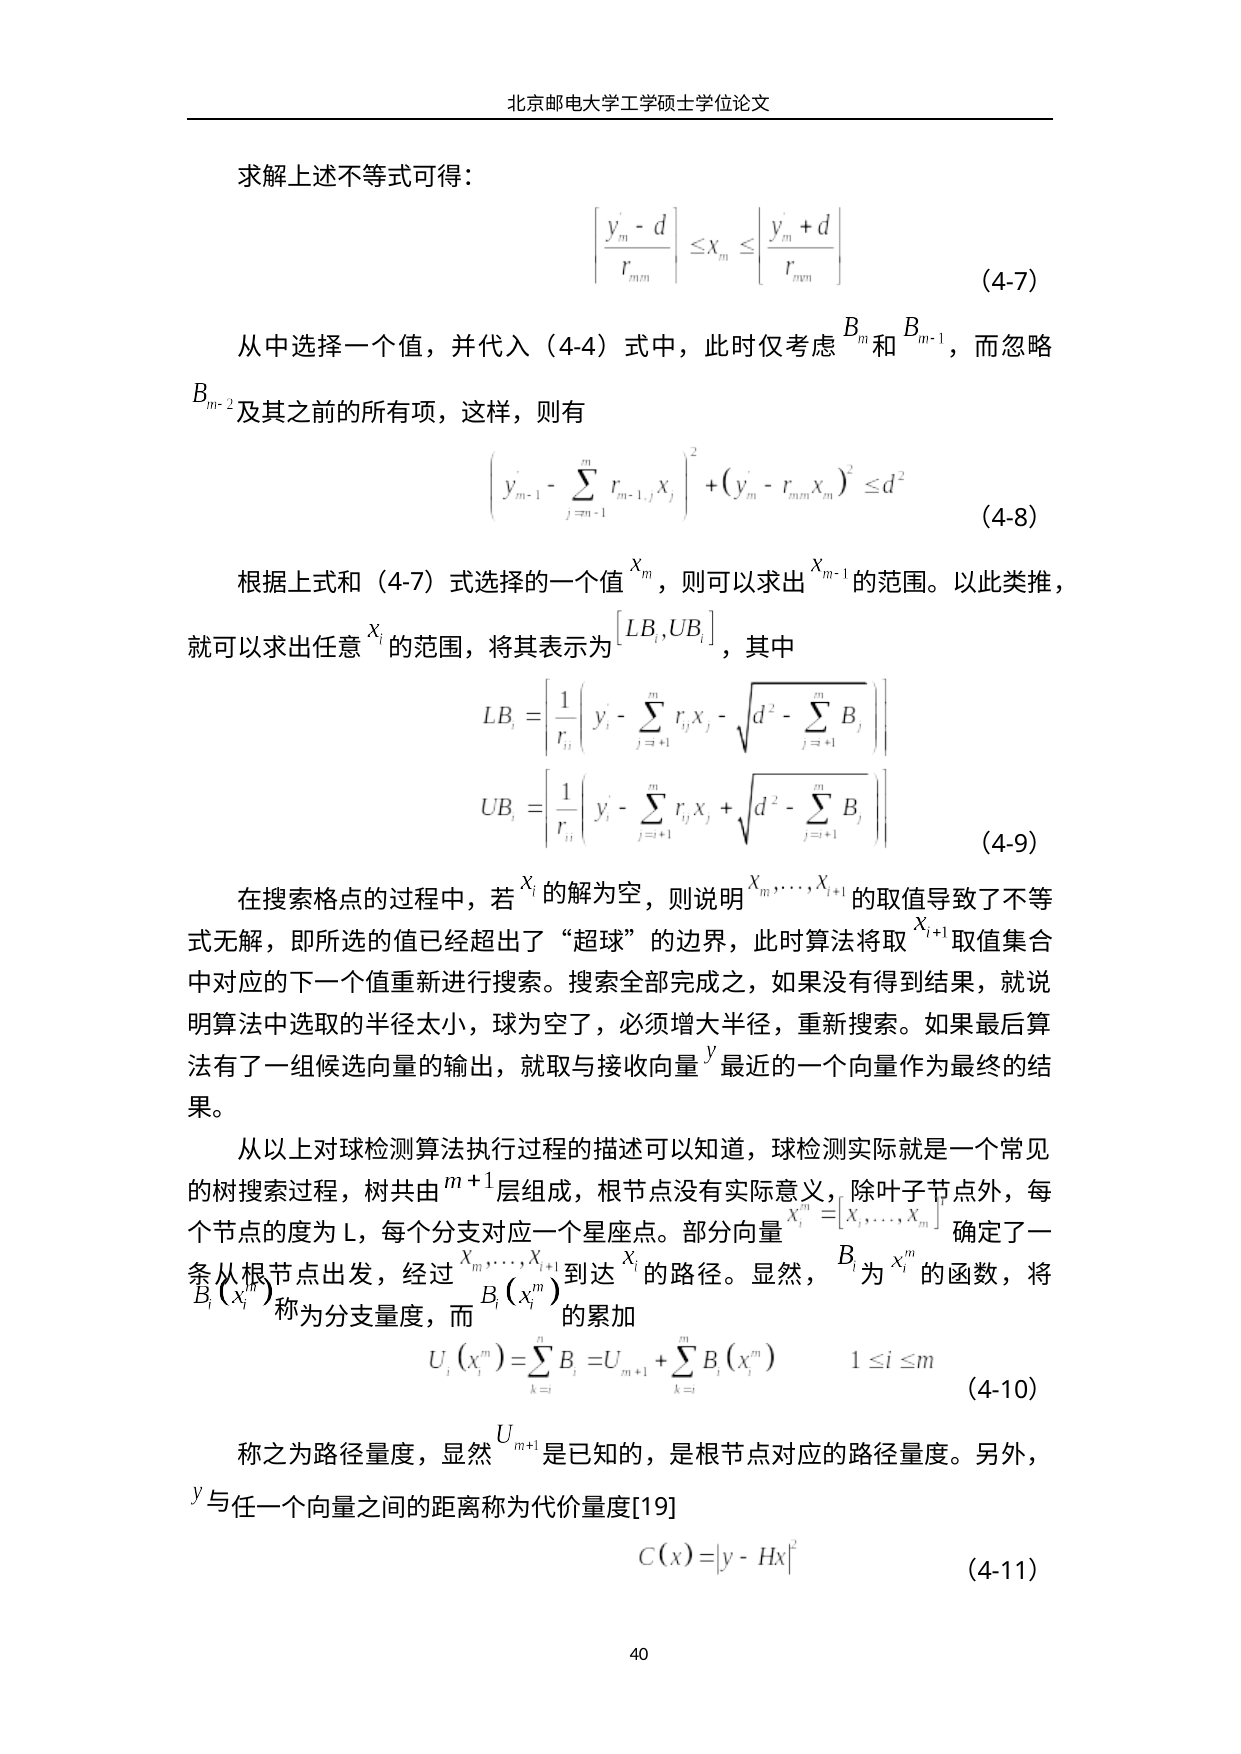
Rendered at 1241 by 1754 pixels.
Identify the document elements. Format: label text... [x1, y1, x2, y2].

text 称之为路径量度，显然是已知的，是根节点对应的路径量度。另外，与任一个向量之间的距离称为代价量度[19] [187, 1415, 1053, 1523]
text （4-9） [187, 675, 1053, 860]
text 在搜索格点的过程中，若的解为空，则说明的取值导致了不等式无解，即所选的值已经超出了“超球”的边界，此时算法将取取值集合中对应的下一个值重新进行搜索。搜索全部完成之，如果没有得到结果，就说明算法中选取的半径太小，球为空了，必须增大半径，重新搜索。如果最后算法有了一组候选向量的输出，就取与接收向量最近的一个向量作为最终的结果。 [187, 869, 1053, 1119]
text 求解上述不等式可得： [187, 150, 1053, 192]
text （4-11） [187, 1534, 1053, 1587]
text （4-8） [187, 439, 1053, 534]
text （4-7） [187, 203, 1053, 297]
text 从中选择一个值，并代入（4-4）式中，此时仅考虑和，而忽略及其之前的所有项，这样，则有 [187, 308, 1053, 429]
text 根据上式和（4-7）式选择的一个值，则可以求出的范围。以此类推，就可以求出任意的范围，将其表示为，其中 [187, 543, 1053, 664]
text （4-10） [187, 1327, 1053, 1406]
text 从以上对球检测算法执行过程的描述可以知道，球检测实际就是一个常见的树搜索过程，树共由层组成，根节点没有实际意义，除叶子节点外，每个节点的度为L，每个分支对应一个星座点。部分向量确定了一条从根节点出发，经过到达的路径。显然，为的函数，将称为分支量度，而的累加 [187, 1119, 1053, 1327]
